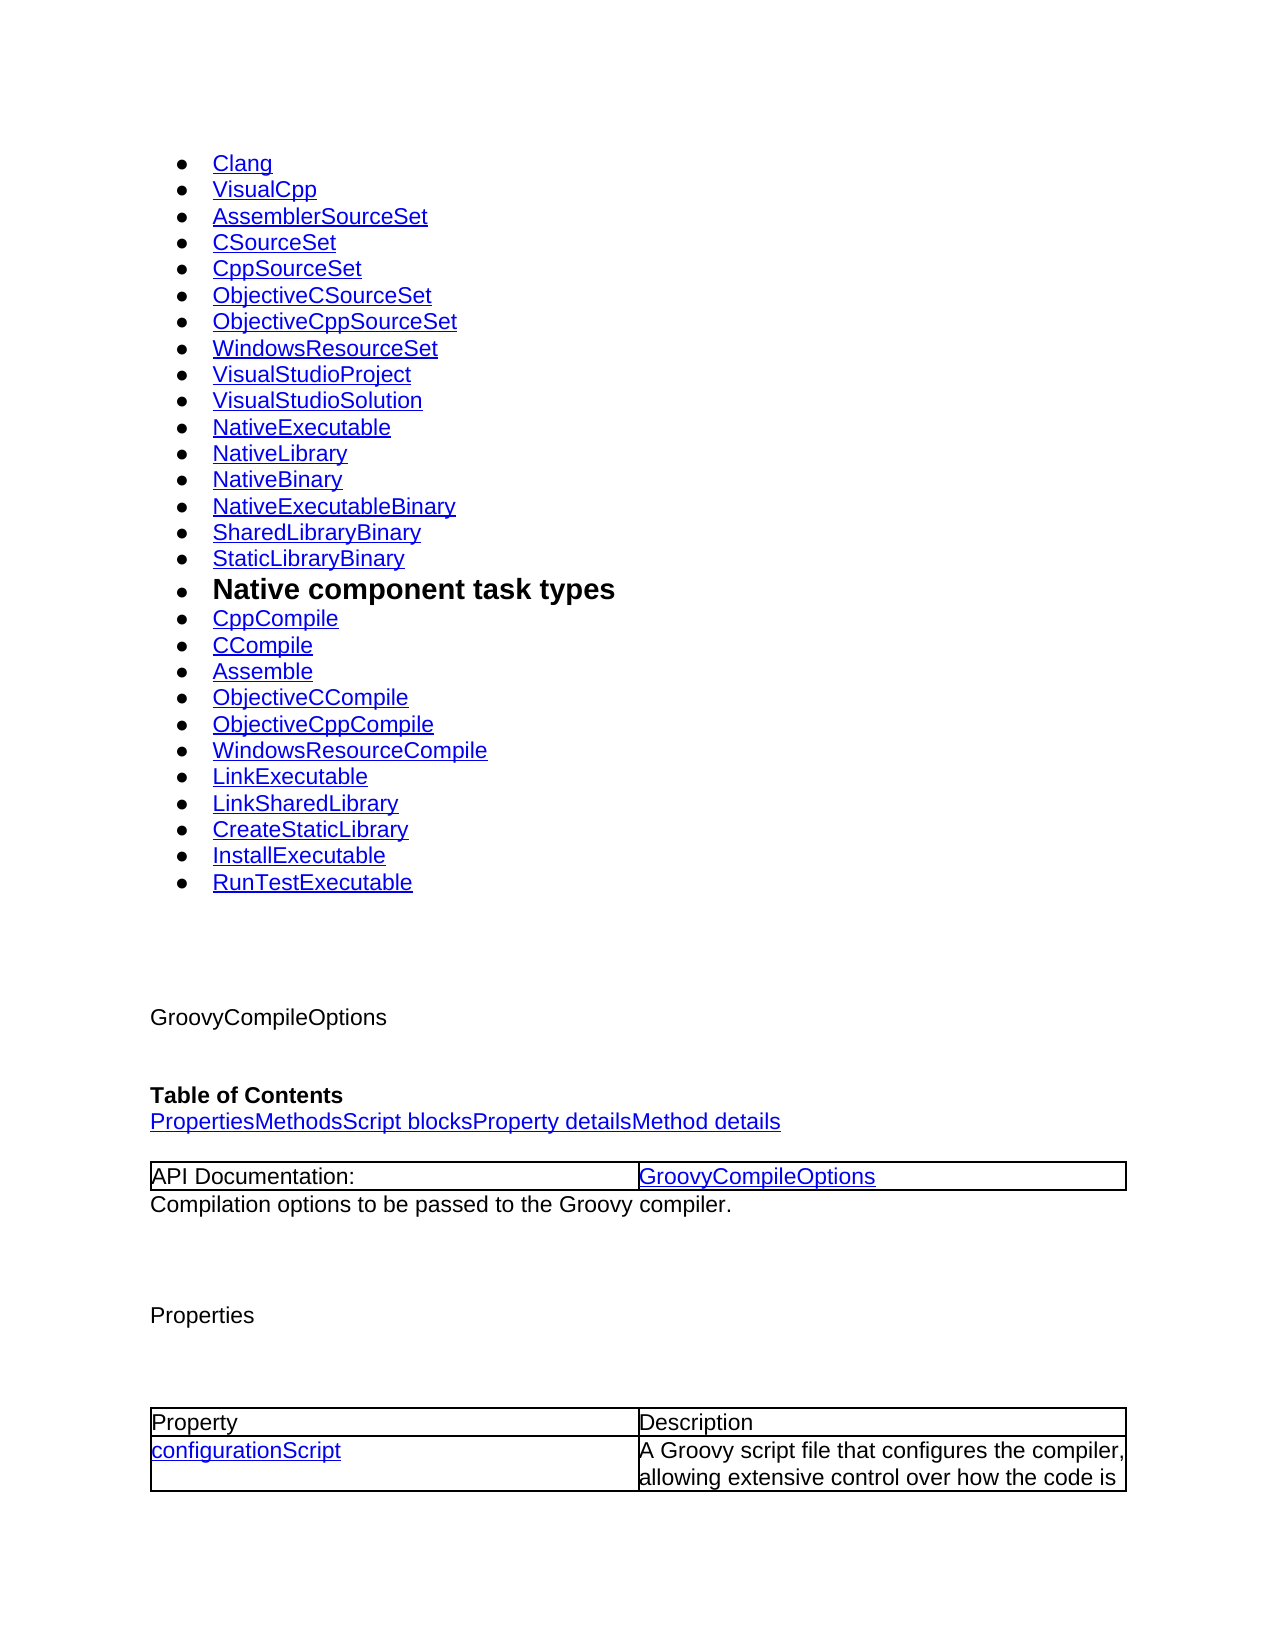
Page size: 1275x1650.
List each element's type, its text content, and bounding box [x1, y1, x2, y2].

list StaticLibraryBinary [175, 545, 1125, 572]
text GroovyCompileOptions [150, 1004, 1125, 1030]
text PropertiesMethodsScript blocksProperty detailsMethod details [150, 1108, 1125, 1134]
list ObjectiveCppSourceSet [175, 308, 1125, 334]
list VisualStudioProject [175, 361, 1125, 387]
list Assemble [175, 658, 1125, 684]
list NativeExecutableBinary [175, 493, 1125, 519]
list NativeLibrary [175, 440, 1125, 466]
list ObjectiveCSourceSet [175, 282, 1125, 308]
list WindowsResourceCompile [175, 737, 1125, 763]
table_header API Documentation: [152, 1163, 638, 1189]
list CSourceSet [175, 229, 1125, 255]
table_cell configurationScript [152, 1437, 638, 1490]
list ObjectiveCppCompile [175, 711, 1125, 737]
table_header Property [152, 1409, 638, 1435]
list LinkSharedLibrary [175, 790, 1125, 816]
table_header GroovyCompileOptions [640, 1163, 1125, 1189]
list AssemblerSourceSet [175, 203, 1125, 229]
list RunTestExecutable [175, 869, 1125, 895]
list LinkExecutable [175, 763, 1125, 790]
text Compilation options to be passed to the Groovy compiler. [150, 1191, 1125, 1218]
list WindowsResourceSet [175, 334, 1125, 361]
list CreateStaticLibrary [175, 816, 1125, 842]
list CCompile [175, 632, 1125, 658]
list CppCompile [175, 605, 1125, 632]
table_header Description [640, 1409, 1125, 1435]
list VisualCpp [175, 176, 1125, 203]
list NativeBinary [175, 466, 1125, 493]
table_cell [640, 1437, 1125, 1490]
list Clang [175, 150, 1125, 176]
list CppSourceSet [175, 255, 1125, 282]
list VisualStudioSolution [175, 387, 1125, 413]
text Properties [150, 1302, 1125, 1329]
list InstallExecutable [175, 842, 1125, 869]
list ObjectiveCCompile [175, 684, 1125, 711]
text Table of Contents [150, 1082, 1125, 1108]
list SharedLibraryBinary [175, 519, 1125, 545]
subtitle Native component task types [175, 572, 1125, 605]
list NativeExecutable [175, 413, 1125, 440]
